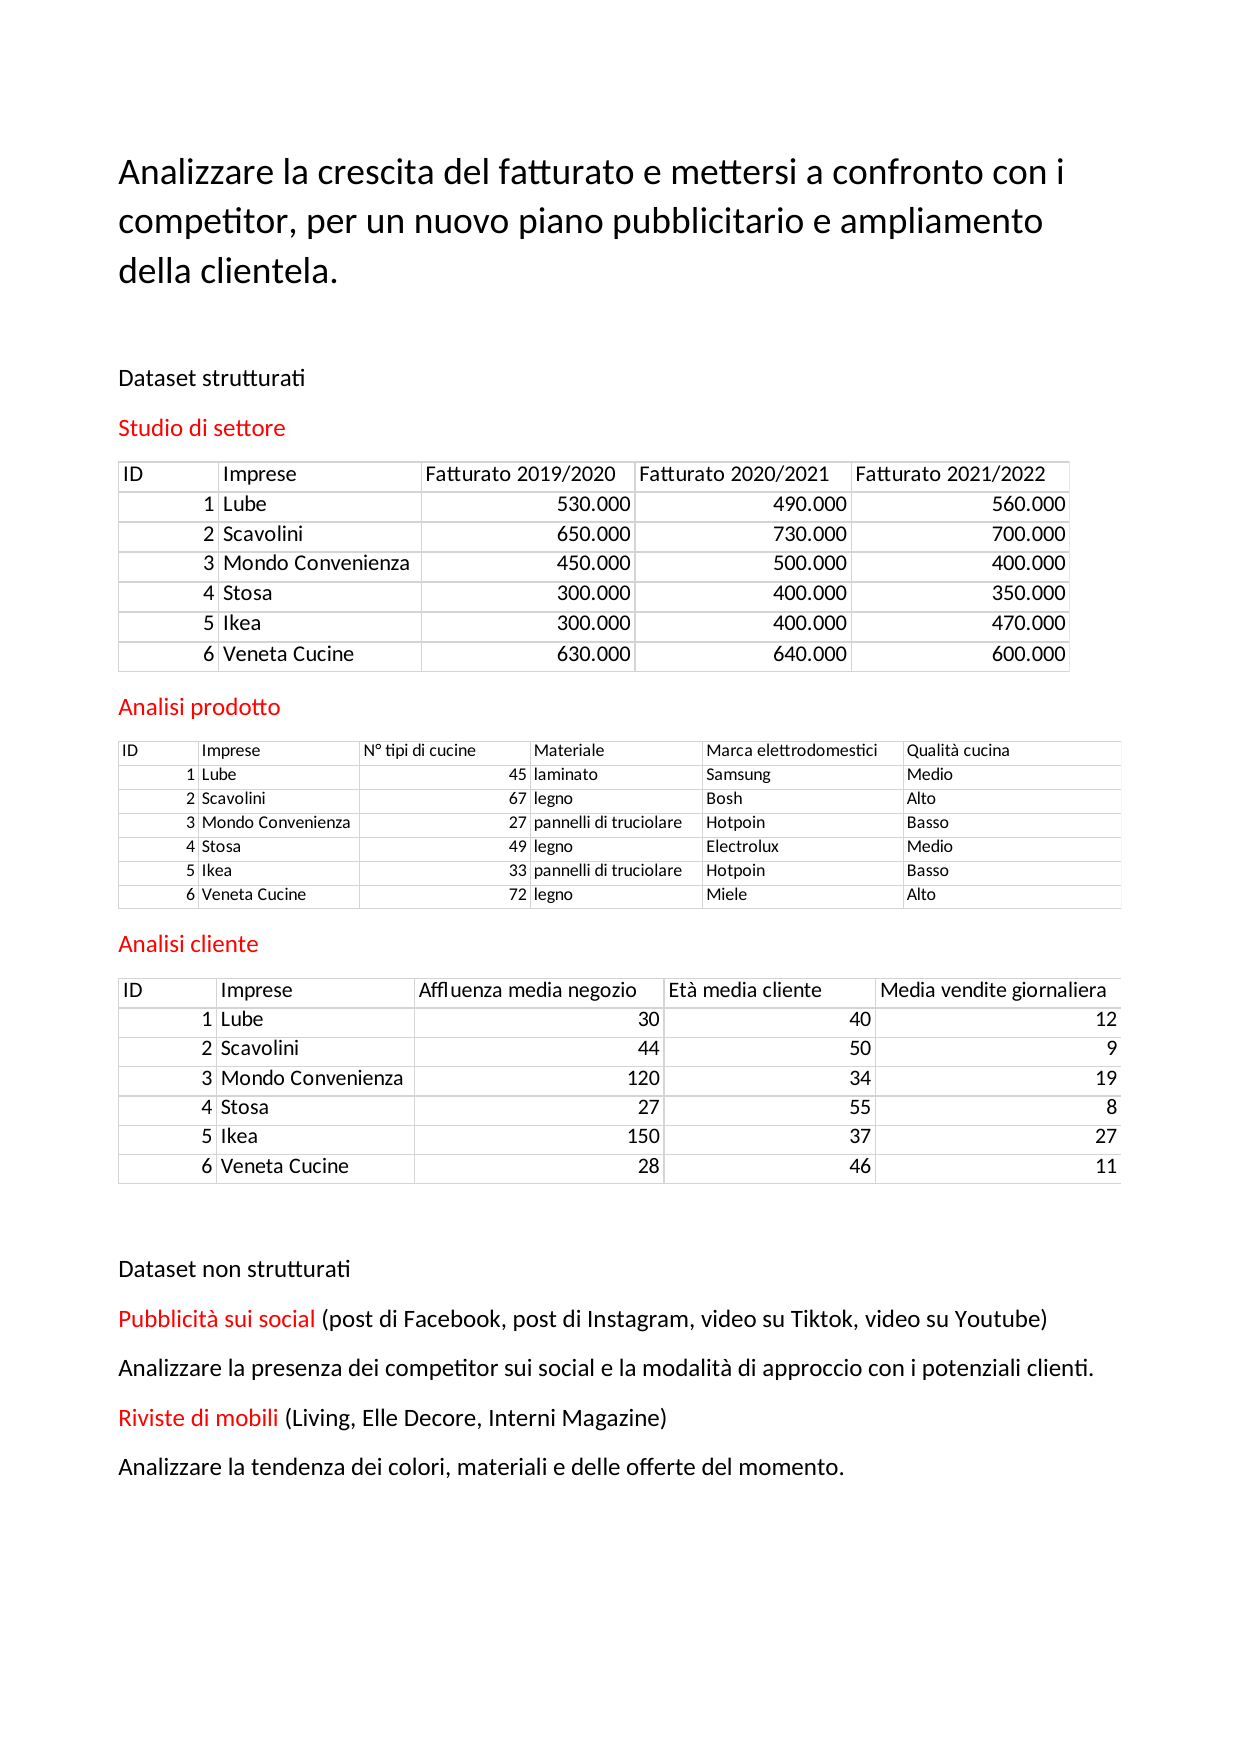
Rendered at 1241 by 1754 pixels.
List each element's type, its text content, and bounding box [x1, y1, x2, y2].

text Analisi prodotto [118, 692, 1122, 722]
text Riviste di mobili (Living, Elle Decore, Interni Magazine) [118, 1402, 1122, 1432]
text Dataset strutturati [118, 362, 1122, 393]
text Dataset non strutturati [118, 1253, 1122, 1284]
text Analizzare la tendenza dei colori, materiali e delle offerte del momento. [118, 1451, 1122, 1482]
text Studio di settore [118, 412, 1122, 442]
text Pubblicità sui social (post di Facebook, post di Instagram, video su Tiktok, video su Youtube) [118, 1303, 1122, 1333]
text Analizzare la presenza dei competitor sui social e la modalità di approccio con i potenziali clienti. [118, 1352, 1122, 1383]
text Analizzare la crescita del fatturato e mettersi a confronto con i competitor, per un nuovo piano pubblicitario e ampliamento della clientela. [118, 148, 1122, 292]
text Analisi cliente [118, 928, 1122, 959]
